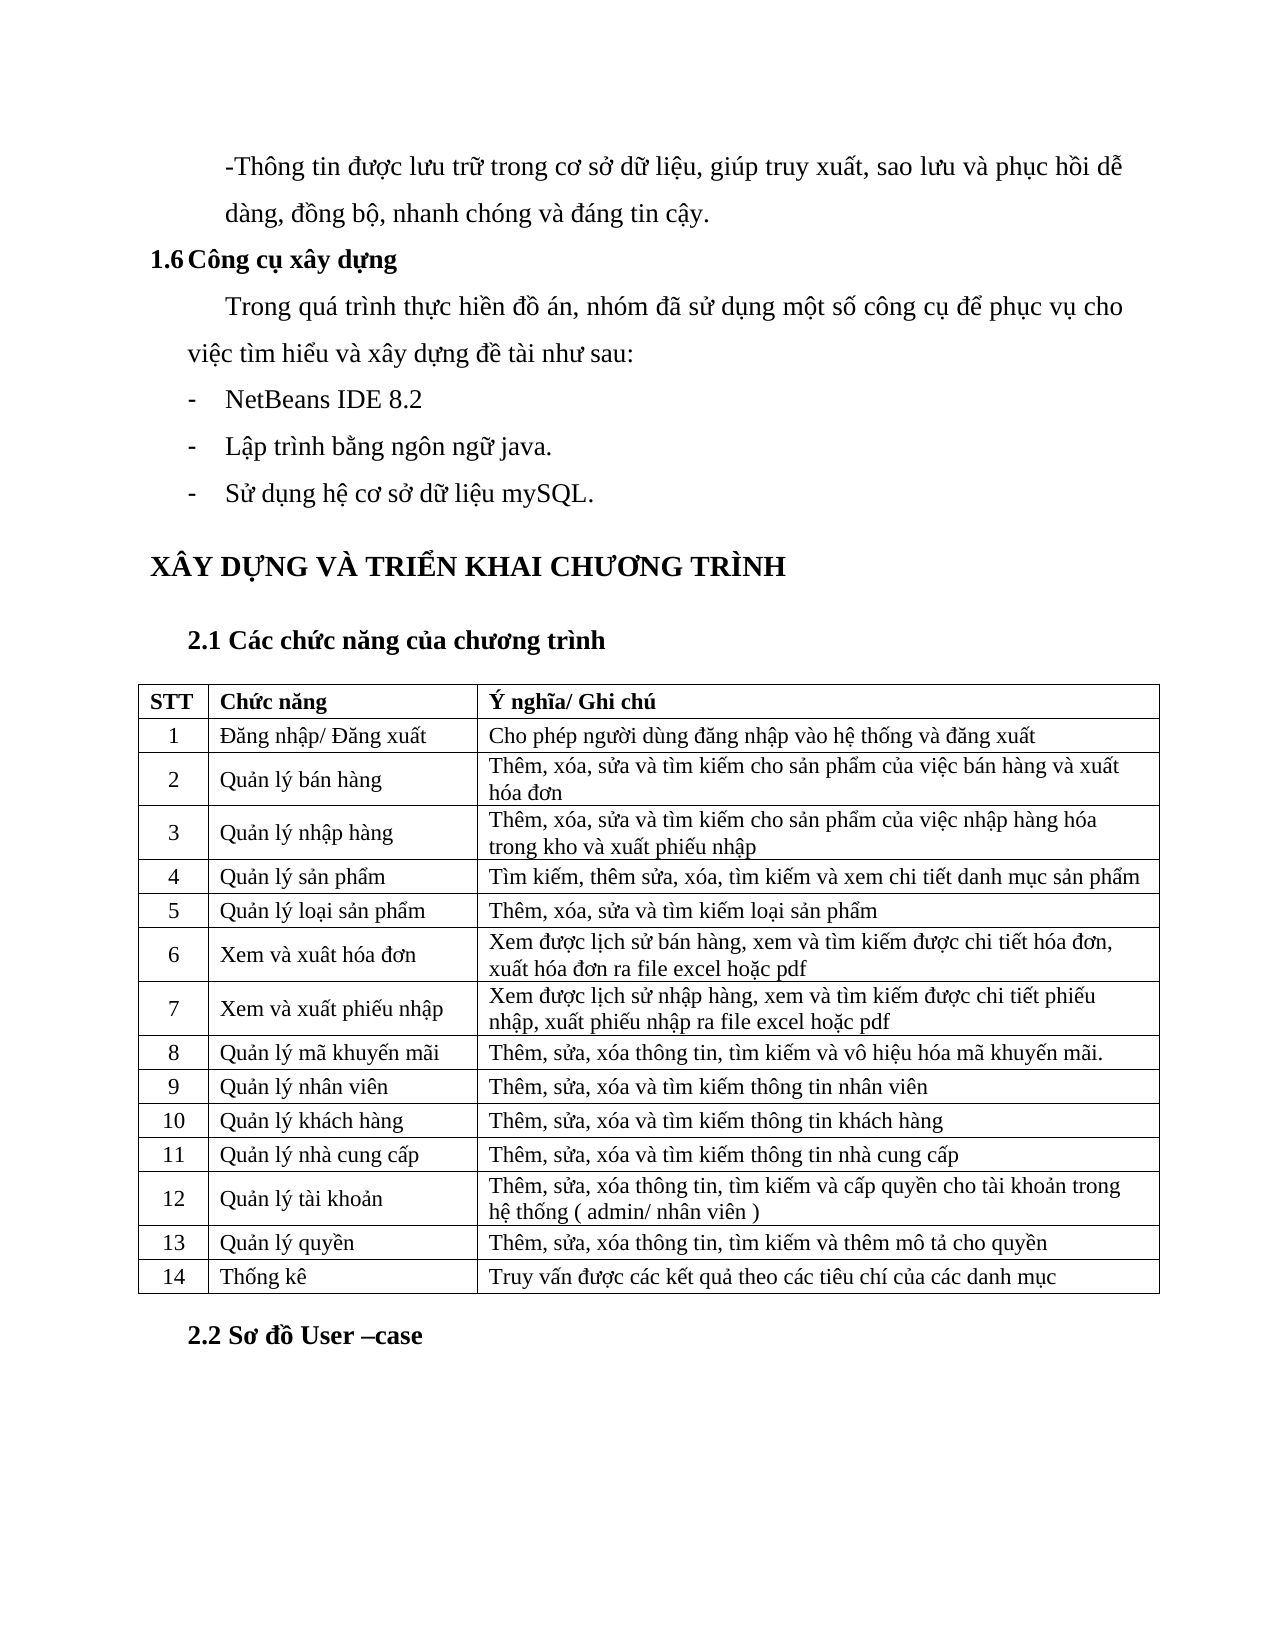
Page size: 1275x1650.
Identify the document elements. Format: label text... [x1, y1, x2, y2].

table_header Ý nghĩa/ Ghi chú [478, 685, 1159, 717]
table_cell Xem được lịch sử bán hàng, xem và tìm kiếm được chi tiết hóa đơn, xuất hóa đơn ra file excel hoặc pdf [478, 928, 1159, 981]
list NetBeans IDE 8.2 [187, 383, 1125, 414]
table_cell Quản lý khách hàng [209, 1104, 477, 1137]
table_cell Xem và xuất phiếu nhập [209, 982, 477, 1035]
table_header Chức năng [209, 685, 477, 717]
table_cell Thêm, sửa, xóa thông tin, tìm kiếm và vô hiệu hóa mã khuyến mãi. [478, 1036, 1159, 1069]
table_cell Quản lý loại sản phẩm [209, 894, 477, 927]
table_cell Cho phép người dùng đăng nhập vào hệ thống và đăng xuất [478, 719, 1159, 752]
table_cell Quản lý nhân viên [209, 1070, 477, 1103]
table_cell Quản lý quyền [209, 1226, 477, 1259]
table_cell 2 [139, 753, 208, 805]
table_cell Thêm, sửa, xóa và tìm kiếm thông tin khách hàng [478, 1104, 1159, 1137]
table_cell Thêm, sửa, xóa và tìm kiếm thông tin nhân viên [478, 1070, 1159, 1103]
table_cell Quản lý tài khoản [209, 1172, 477, 1225]
table_cell 8 [139, 1036, 208, 1069]
table_cell Quản lý bán hàng [209, 753, 477, 805]
table_cell 9 [139, 1070, 208, 1103]
table_cell 11 [139, 1138, 208, 1171]
table_cell Đăng nhập/ Đăng xuất [209, 719, 477, 752]
table_cell Quản lý nhà cung cấp [209, 1138, 477, 1171]
table_cell 12 [139, 1172, 208, 1225]
table_cell 3 [139, 806, 208, 859]
table_cell Xem và xuât hóa đơn [209, 928, 477, 981]
list Công cụ xây dựng [150, 243, 1125, 274]
table_cell Thêm, sửa, xóa thông tin, tìm kiếm và cấp quyền cho tài khoản trong hệ thống ( admin/ nhân viên ) [478, 1172, 1159, 1225]
list -Thông tin được lưu trữ trong cơ sở dữ liệu, giúp truy xuất, sao lưu và phục hồi dễ dàng, đồng bộ, nhanh chóng và đáng tin cậy. [225, 150, 1125, 228]
table_cell 7 [139, 982, 208, 1035]
list Sử dụng hệ cơ sở dữ liệu mySQL. [187, 477, 1125, 508]
table_cell Quản lý mã khuyến mãi [209, 1036, 477, 1069]
text XÂY DỰNG VÀ TRIỂN KHAI CHƯƠNG TRÌNH [150, 549, 1125, 582]
list Lập trình bằng ngôn ngữ java. [187, 430, 1125, 461]
table_cell Thêm, xóa, sửa và tìm kiếm loại sản phẩm [478, 894, 1159, 927]
list 2.1 Các chức năng của chương trình [187, 624, 1125, 655]
table_cell Quản lý sản phẩm [209, 860, 477, 893]
table_cell Quản lý nhập hàng [209, 806, 477, 859]
table_cell Tìm kiếm, thêm sửa, xóa, tìm kiếm và xem chi tiết danh mục sản phẩm [478, 860, 1159, 893]
table_cell 1 [139, 719, 208, 752]
table_cell Thêm, sửa, xóa thông tin, tìm kiếm và thêm mô tả cho quyền [478, 1226, 1159, 1259]
table_cell 13 [139, 1226, 208, 1259]
table_cell Thêm, xóa, sửa và tìm kiếm cho sản phẩm của việc bán hàng và xuất hóa đơn [478, 753, 1159, 805]
table_cell Truy vấn được các kết quả theo các tiêu chí của các danh mục [478, 1260, 1159, 1293]
table_cell 5 [139, 894, 208, 927]
table_cell Xem được lịch sử nhập hàng, xem và tìm kiếm được chi tiết phiếu nhập, xuất phiếu nhập ra file excel hoặc pdf [478, 982, 1159, 1035]
table_cell Thống kê [209, 1260, 477, 1293]
table_cell 4 [139, 860, 208, 893]
table_header STT [139, 685, 208, 717]
table_cell 14 [139, 1260, 208, 1293]
table_cell 10 [139, 1104, 208, 1137]
table_cell 6 [139, 928, 208, 981]
table_cell Thêm, sửa, xóa và tìm kiếm thông tin nhà cung cấp [478, 1138, 1159, 1171]
table_cell Thêm, xóa, sửa và tìm kiếm cho sản phẩm của việc nhập hàng hóa trong kho và xuất phiếu nhập [478, 806, 1159, 859]
list Trong quá trình thực hiền đồ án, nhóm đã sử dụng một số công cụ để phục vụ cho việc tìm hiểu và xây dựng đề tài như sau: [187, 290, 1125, 368]
list 2.2 Sơ đồ User –case [187, 1319, 1125, 1350]
